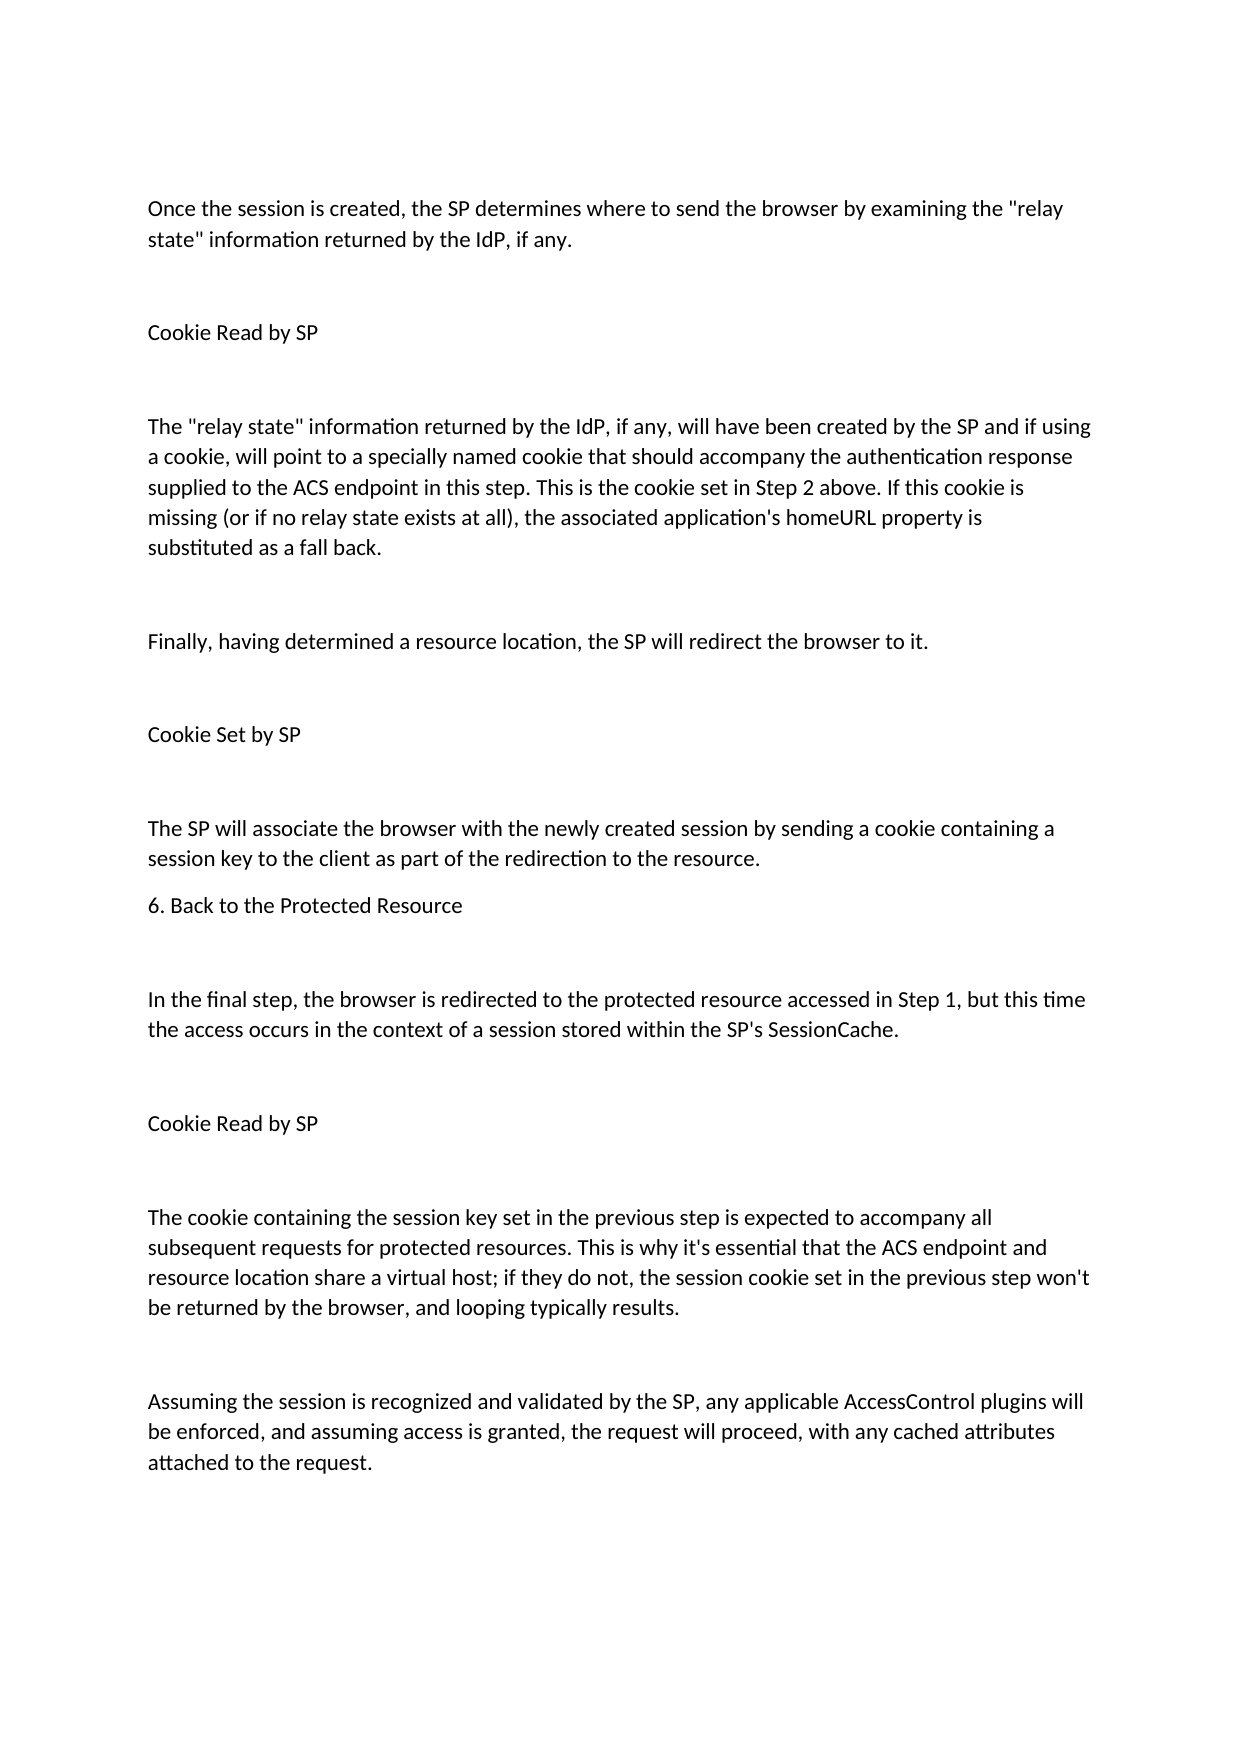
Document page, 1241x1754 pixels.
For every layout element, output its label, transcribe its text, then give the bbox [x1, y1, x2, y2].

text The "relay state" information returned by the IdP, if any, will have been created by the SP and if using a cookie, will point to a specially named cookie that should accompany the authentication response supplied to the ACS endpoint in this step. This is the cookie set in Step 2 above. If this cookie is missing (or if no relay state exists at all), the associated application's homeURL property is substituted as a fall back. [148, 412, 1093, 561]
text The SP will associate the browser with the newly created session by sending a cookie containing a session key to the client as part of the redirection to the resource. [148, 814, 1093, 872]
text Cookie Read by SP [148, 1109, 1093, 1137]
text Cookie Set by SP [148, 721, 1093, 748]
text 6. Back to the Protected Resource [148, 891, 1093, 919]
text Assuming the session is recognized and validated by the SP, any applicable AccessControl plugins will be enforced, and assuming access is granted, the request will proceed, with any cached attributes attached to the request. [148, 1387, 1093, 1476]
text In the final step, the browser is redirected to the protected resource accessed in Step 1, but this time the access occurs in the context of a session stored within the SP's SessionCache. [148, 985, 1093, 1043]
text The cookie containing the session key set in the previous step is expected to accompany all subsequent requests for protected resources. This is why it's essential that the ACS endpoint and resource location share a virtual host; if they do not, the session cookie set in the previous step won't be returned by the browser, and looping typically results. [148, 1203, 1093, 1321]
text Cookie Read by SP [148, 318, 1093, 346]
text Once the session is created, the SP determines where to send the browser by examining the "relay state" information returned by the IdP, if any. [148, 194, 1093, 253]
text Finally, having determined a resource location, the SP will redirect the browser to it. [148, 627, 1093, 655]
